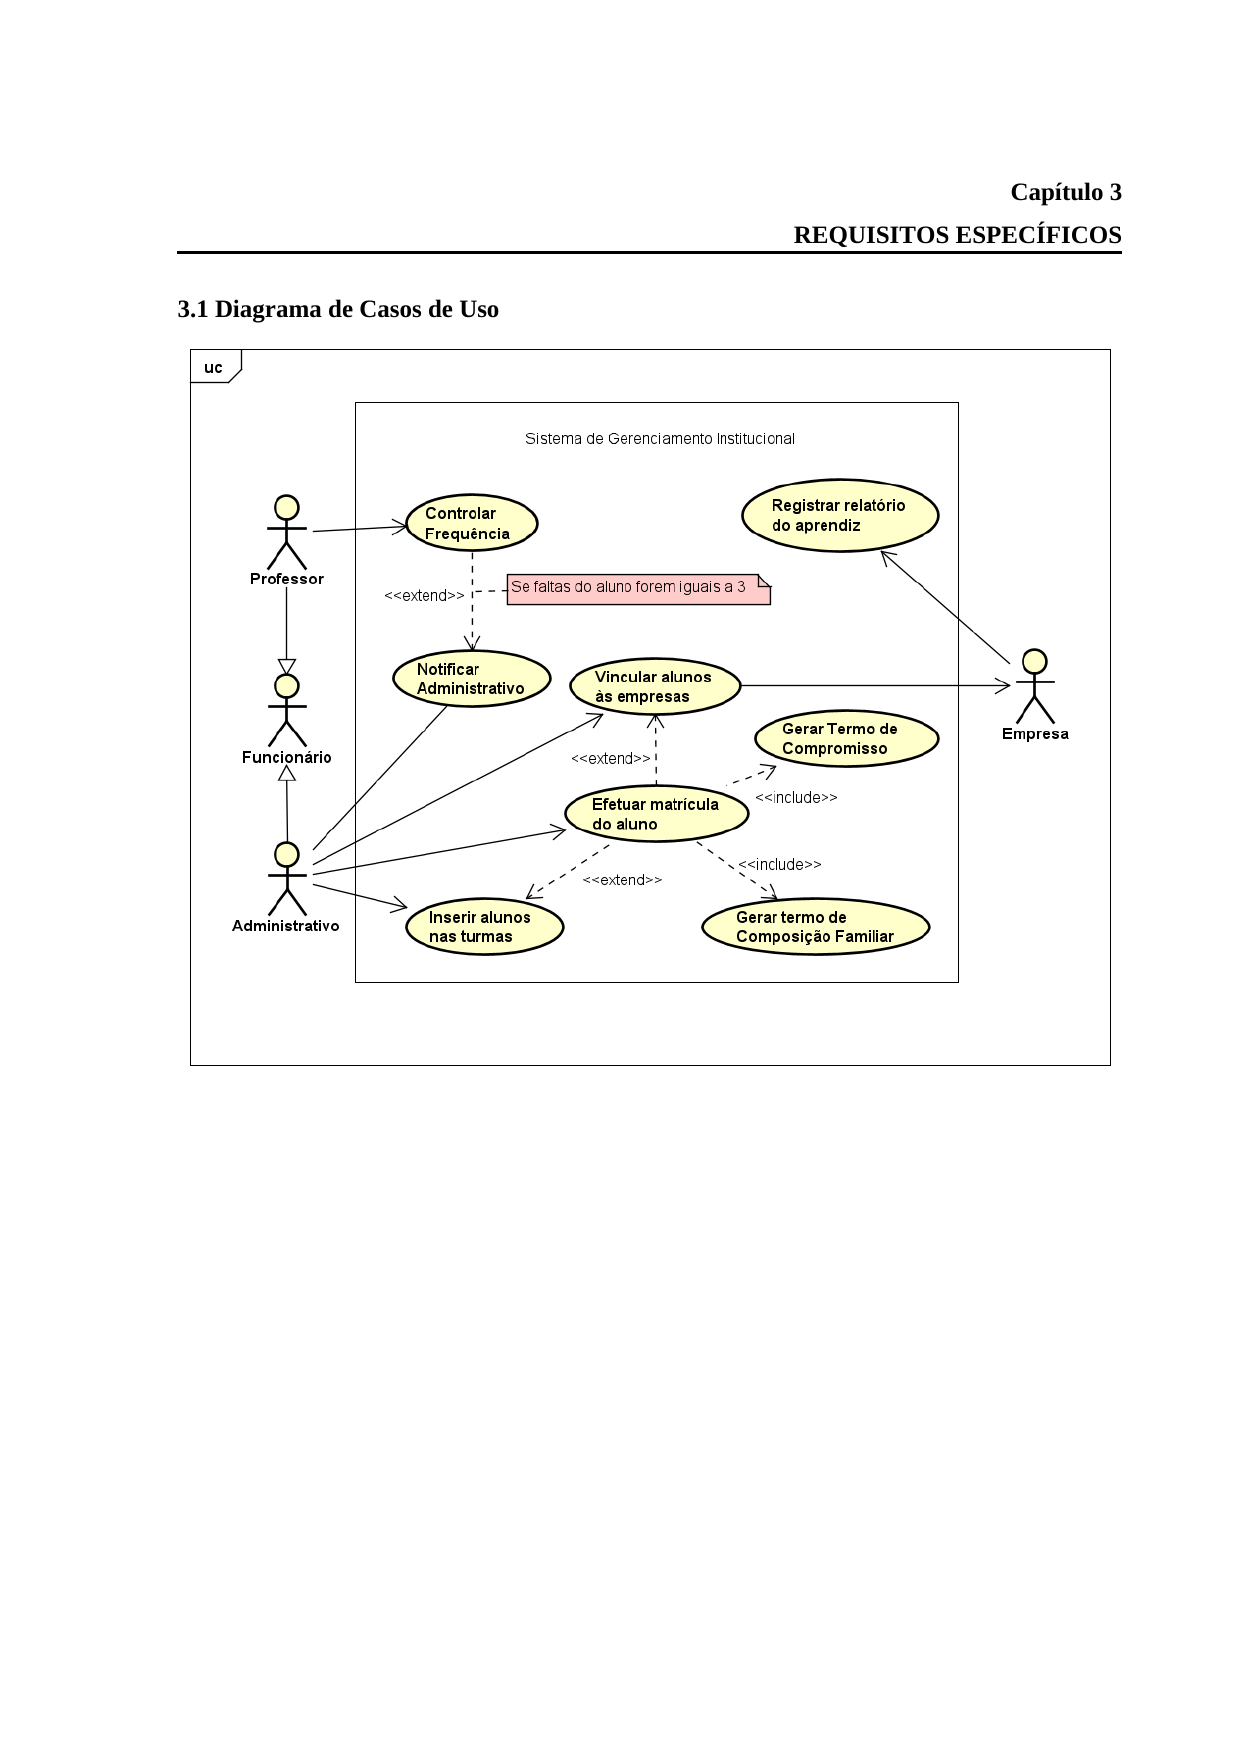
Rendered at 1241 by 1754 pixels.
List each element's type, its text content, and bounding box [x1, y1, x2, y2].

picture [177, 336, 1123, 1077]
text REQUISITOS ESPECÍFICOS [177, 220, 1122, 251]
text 3.1 Diagrama de Casos de Uso [177, 294, 1122, 322]
text Capítulo 3 [177, 177, 1122, 206]
